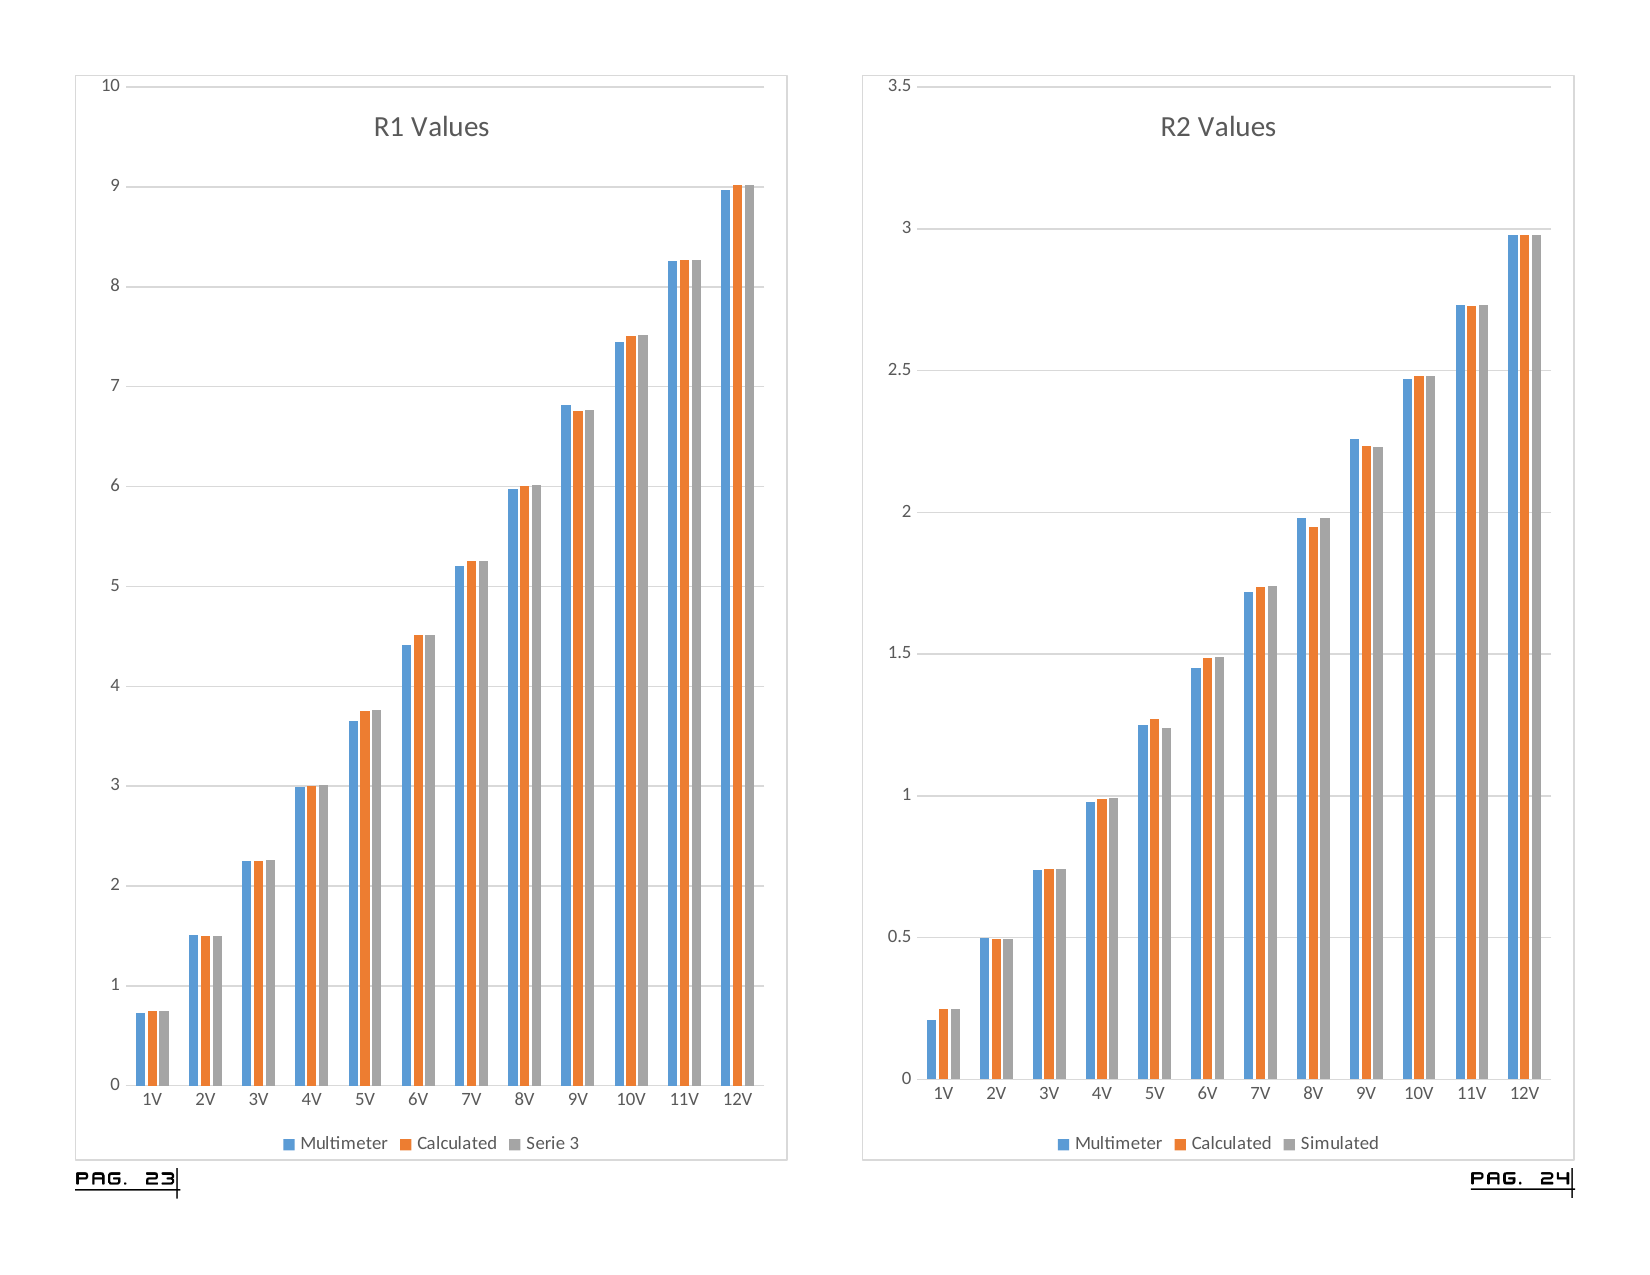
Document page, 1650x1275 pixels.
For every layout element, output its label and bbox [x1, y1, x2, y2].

picture [75, 1168, 181, 1199]
picture [1470, 1168, 1575, 1199]
